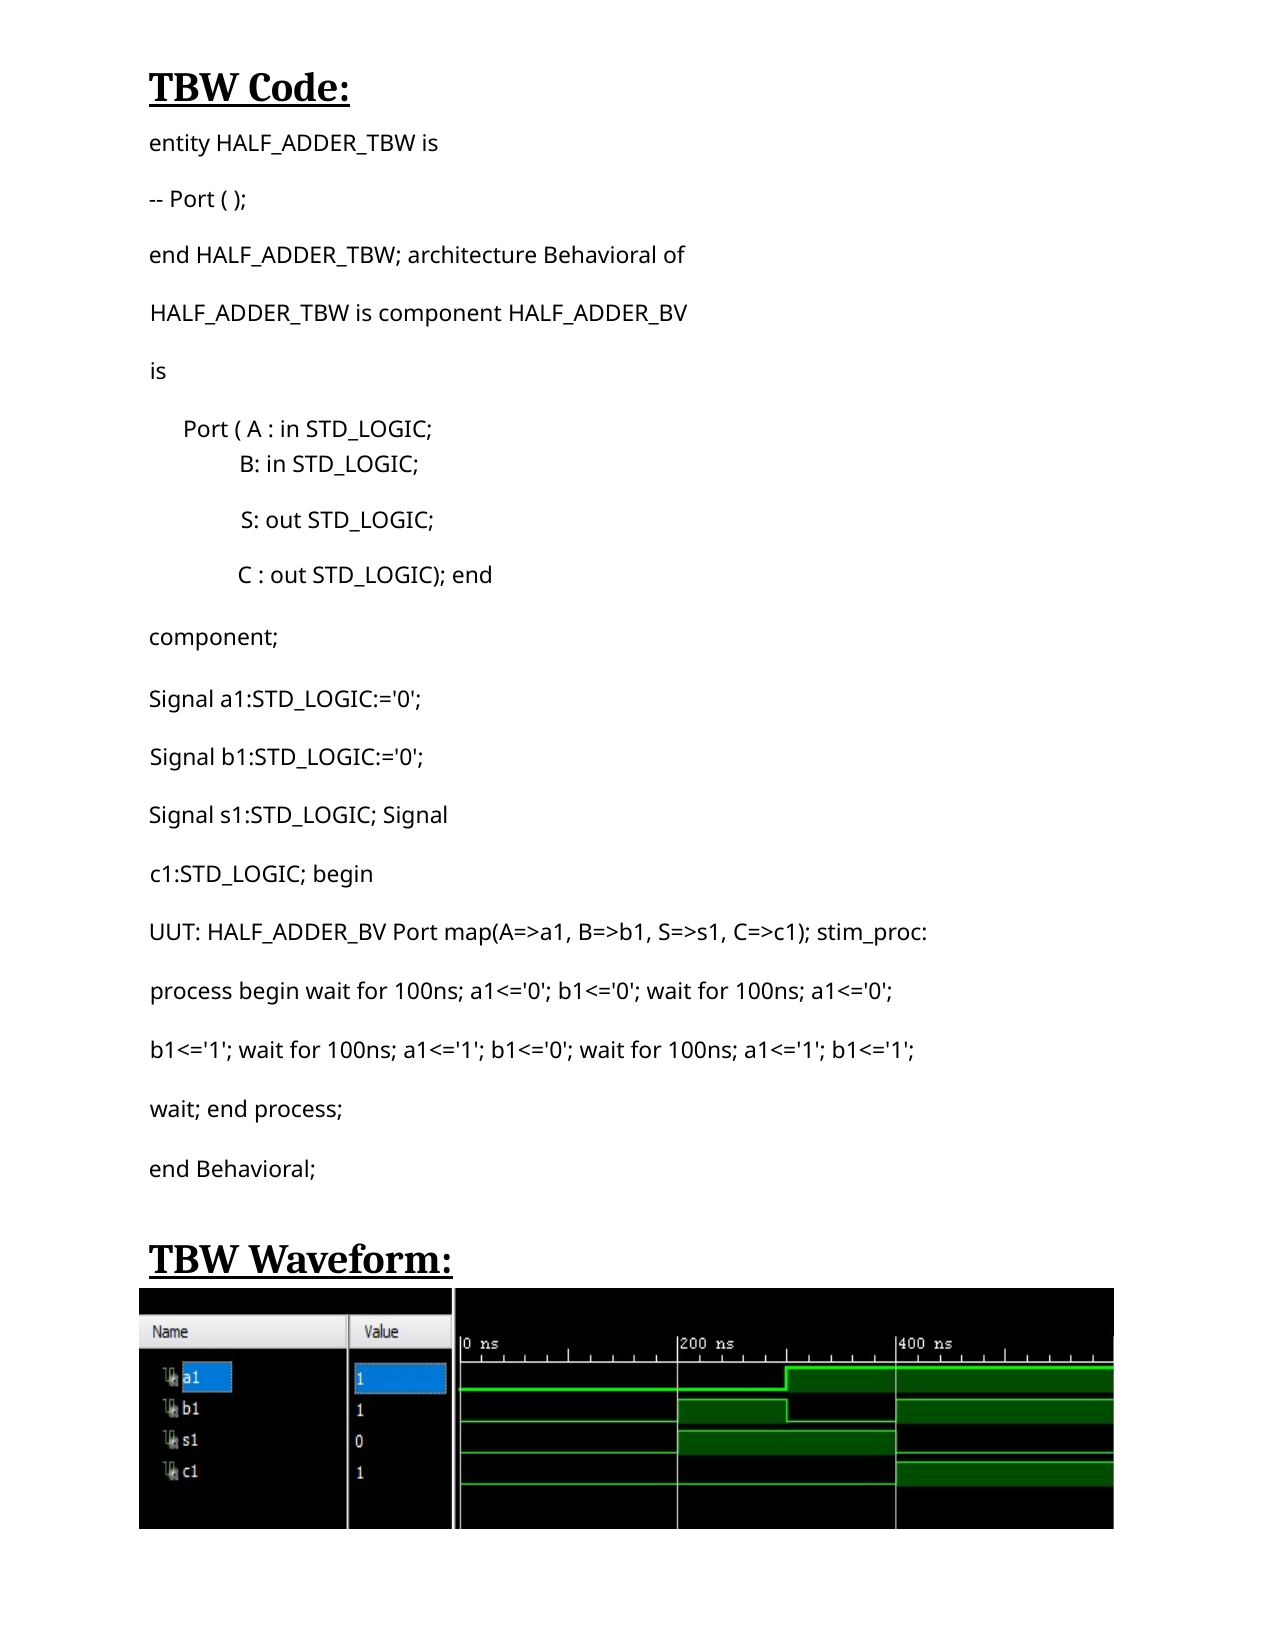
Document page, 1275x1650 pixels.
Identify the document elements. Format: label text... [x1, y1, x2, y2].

text entity HALF_ADDER_TBW is [148, 127, 738, 159]
text C : out STD_LOGIC); end component; [148, 559, 534, 652]
text TBW Waveform: [148, 1236, 1133, 1284]
text B: in STD_LOGIC; [239, 448, 738, 479]
text Signal s1:STD_LOGIC; Signal c1:STD_LOGIC; begin [148, 799, 483, 889]
text TBW Code: [148, 64, 1133, 112]
text Port ( A : in STD_LOGIC; [183, 413, 738, 445]
text -- Port ( ); [148, 183, 738, 214]
text UUT: HALF_ADDER_BV Port map(A=>a1, B=>b1, S=>s1, C=>c1); stim_proc: process begin wait for 100ns; a1<='0'; b1<='0'; wait for 100ns; a1<='0'; b1<='1'; wait for 100ns; a1<='1'; b1<='0'; wait for 100ns; a1<='1'; b1<='1'; wait; end process; [148, 916, 930, 1124]
text end Behavioral; [148, 1153, 738, 1184]
picture [139, 1288, 1114, 1529]
text Signal a1:STD_LOGIC:='0'; Signal b1:STD_LOGIC:='0'; [148, 683, 470, 772]
text S: out STD_LOGIC; [241, 504, 738, 535]
text end HALF_ADDER_TBW; architecture Behavioral of HALF_ADDER_TBW is component HALF_ADDER_BV is [148, 239, 702, 386]
